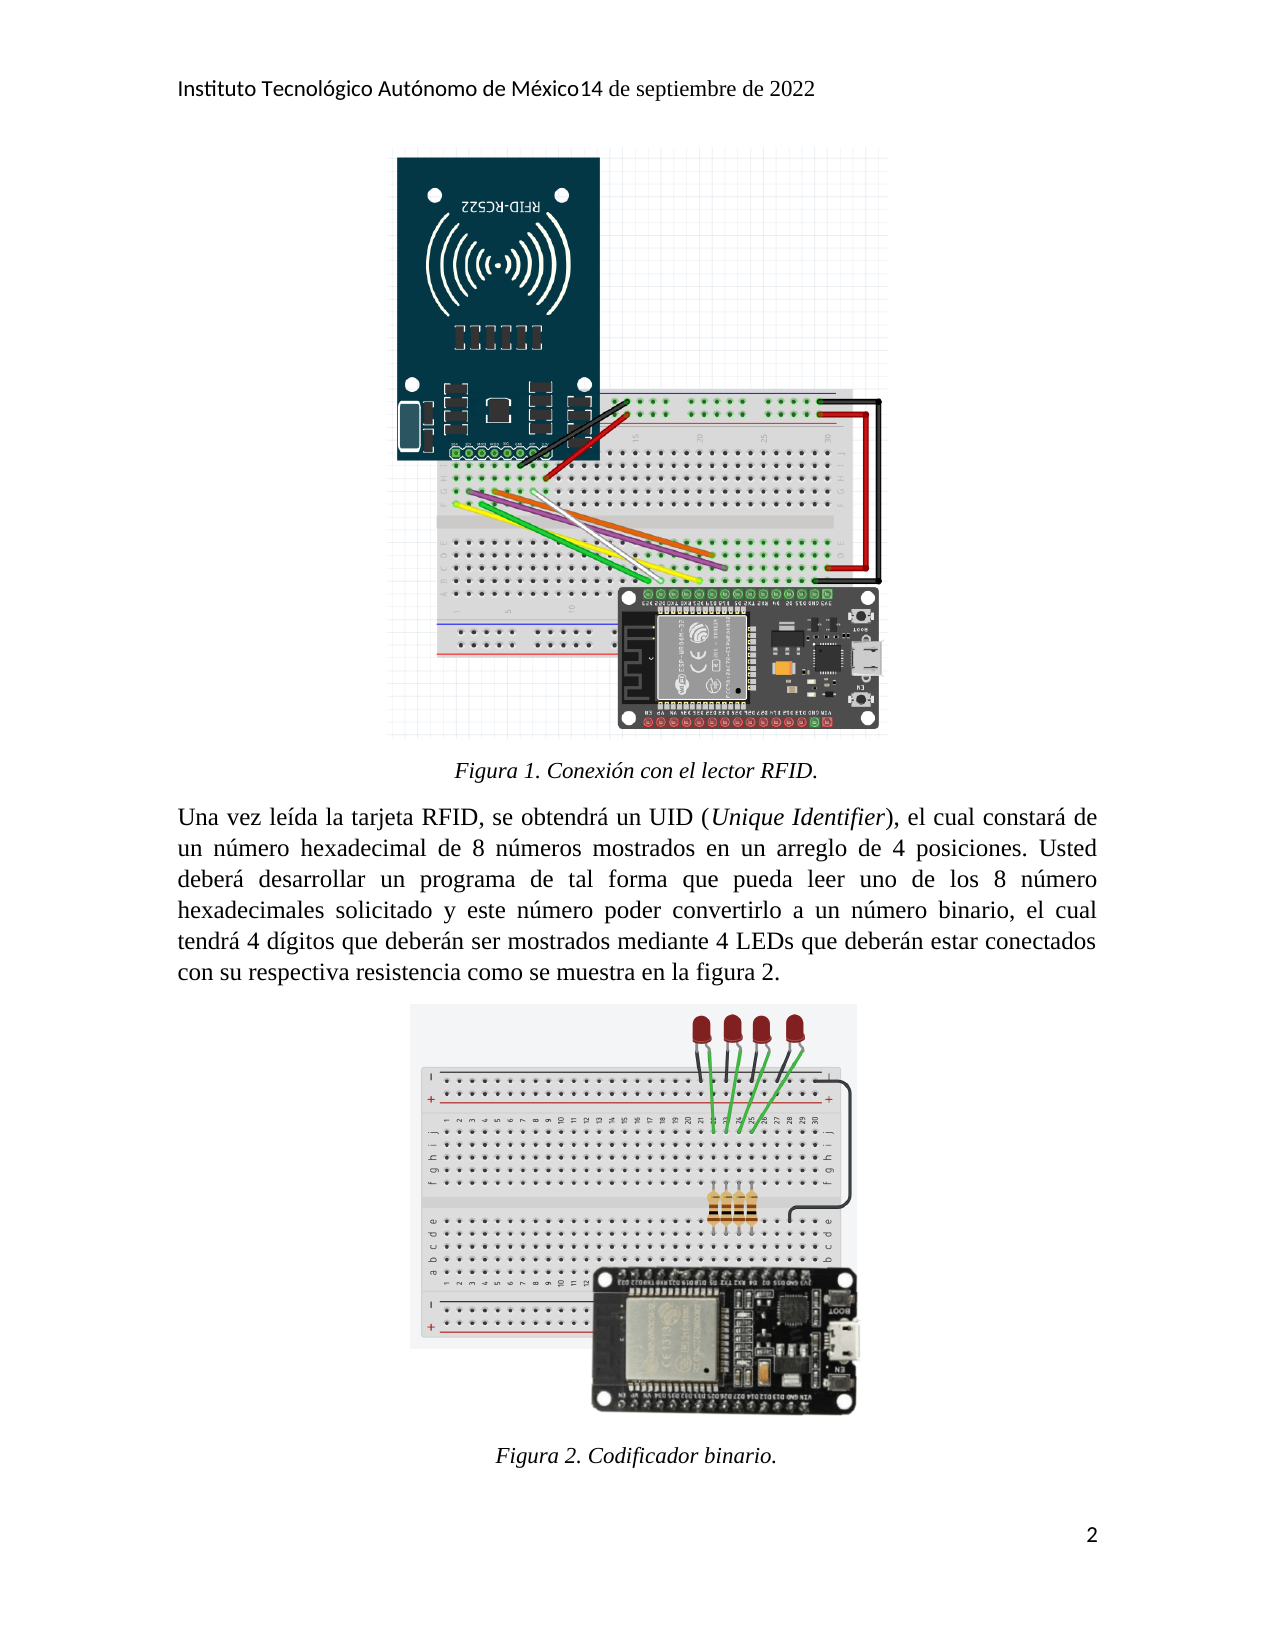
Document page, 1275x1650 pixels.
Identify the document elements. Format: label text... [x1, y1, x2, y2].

text Figura 2. Codificador binario. [177, 1442, 1098, 1468]
picture [410, 1004, 863, 1421]
picture [387, 147, 888, 739]
text Figura 1. Conexión con el lector RFID. [177, 757, 1098, 783]
text Una vez leída la tarjeta RFID, se obtendrá un UID (Unique Identifier), el cual constará de un número hexadecimal de 8 números mostrados en un arreglo de 4 posiciones. Usted deberá desarrollar un programa de tal forma que pueda leer uno de los 8 número hexadecimales solicitado y este número poder convertirlo a un número binario, el cual tendrá 4 dígitos que deberán ser mostrados mediante 4 LEDs que deberán estar conectados con su respectiva resistencia como se muestra en la figura 2. [177, 802, 1098, 986]
